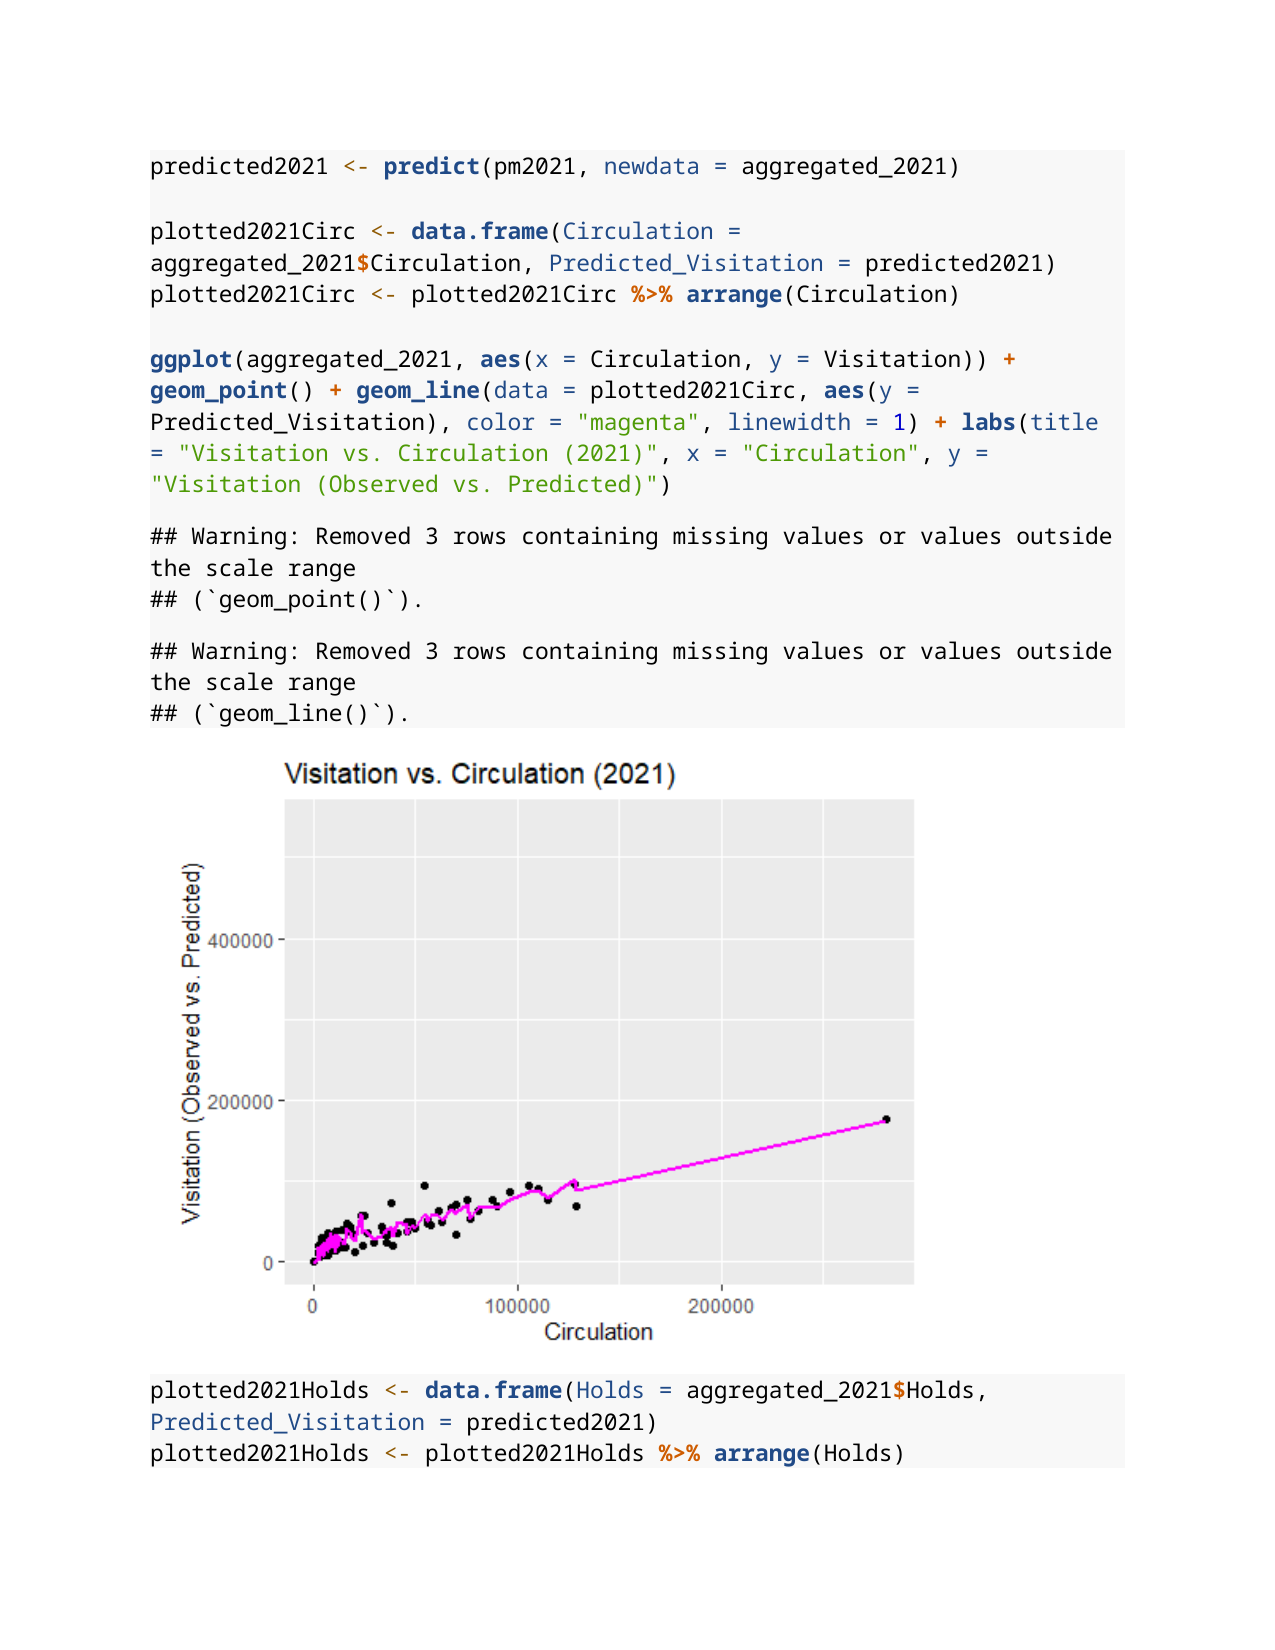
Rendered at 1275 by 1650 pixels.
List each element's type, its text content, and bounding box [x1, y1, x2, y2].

text ## Warning: Removed 3 rows containing missing values or values outside the scale range ## (`geom_point()`). [150, 520, 1125, 614]
text ## Warning: Removed 3 rows containing missing values or values outside the scale range ## (`geom_line()`). [150, 635, 1125, 728]
picture [168, 749, 927, 1356]
